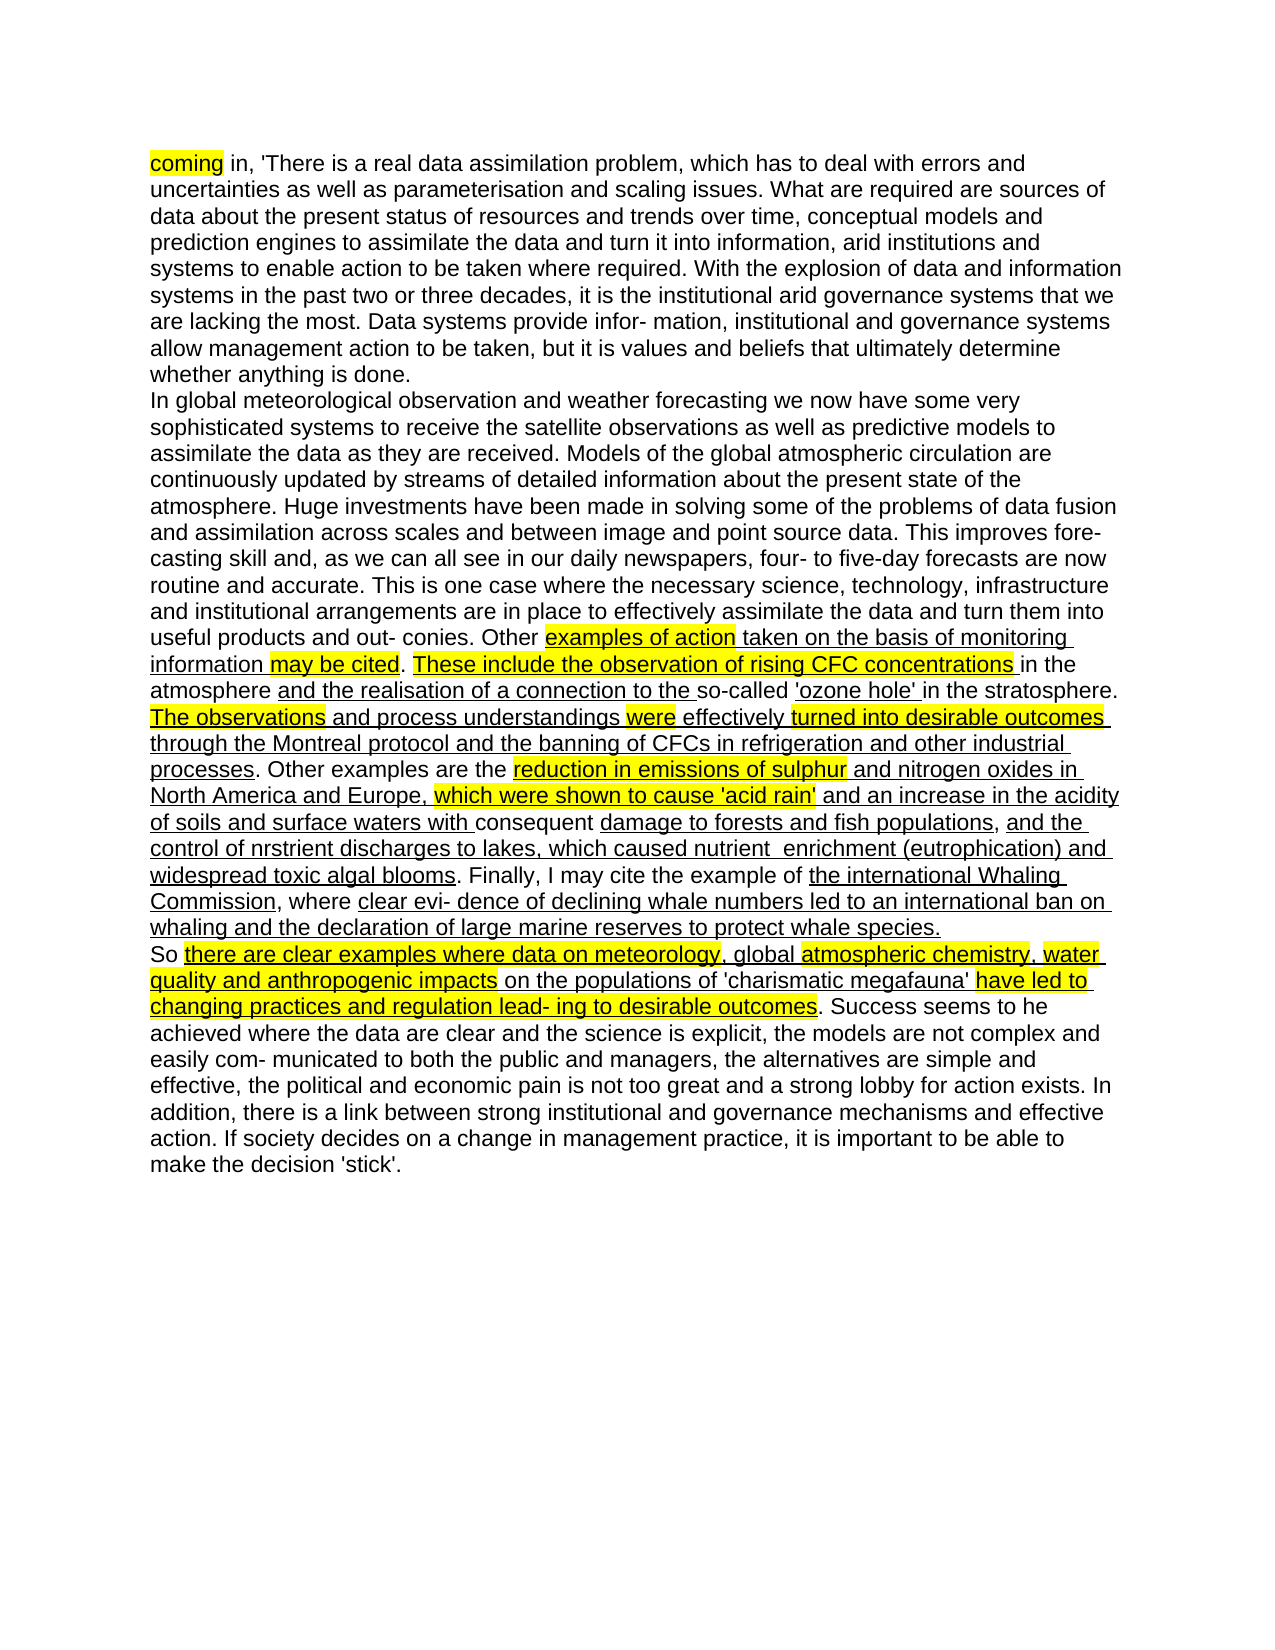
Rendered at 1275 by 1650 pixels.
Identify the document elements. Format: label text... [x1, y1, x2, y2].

text So there are clear examples where data on meteorology, global atmospheric chemistry, water quality and anthropogenic impacts on the populations of 'charismatic megafauna' have led to changing practices and regulation lead- ing to desirable outcomes. Success seems to he achieved where the data are clear and the science is explicit, the models are not complex and easily com- municated to both the public and managers, the alternatives are simple and effective, the political and economic pain is not too great and a strong lobby for action exists. In addition, there is a link between strong institutional and governance mechanisms and effective action. If society decides on a change in management practice, it is important to be able to make the decision 'stick'. [150, 941, 1125, 1178]
text In global meteorological observation and weather forecasting we now have some very sophisticated systems to receive the satellite observations as well as predictive models to assimilate the data as they are received. Models of the global atmospheric circulation are continuously updated by streams of detailed information about the present state of the atmosphere. Huge investments have been made in solving some of the problems of data fusion and assimilation across scales and between image and point source data. This improves fore- casting skill and, as we can all see in our daily newspapers, four- to five-day forecasts are now routine and accurate. This is one case where the necessary science, technology, infrastructure and institutional arrangements are in place to effectively assimilate the data and turn them into useful products and out- conies. Other examples of action taken on the basis of monitoring information may be cited. These include the observation of rising CFC concentrations in the atmosphere and the realisation of a connection to the so-called 'ozone hole' in the stratosphere. The observations and process understandings were effectively turned into desirable outcomes through the Montreal protocol and the banning of CFCs in refrigeration and other industrial processes. Other examples are the reduction in emissions of sulphur and nitrogen oxides in North America and Europe, which were shown to cause 'acid rain' and an increase in the acidity of soils and surface waters with consequent damage to forests and fish populations, and the control of nrstrient discharges to lakes, which caused nutrient enrichment (eutrophication) and widespread toxic algal blooms. Finally, I may cite the example of the international Whaling Commission, where clear evi- dence of declining whale numbers led to an international ban on whaling and the declaration of large marine reserves to protect whale species. [150, 387, 1125, 941]
